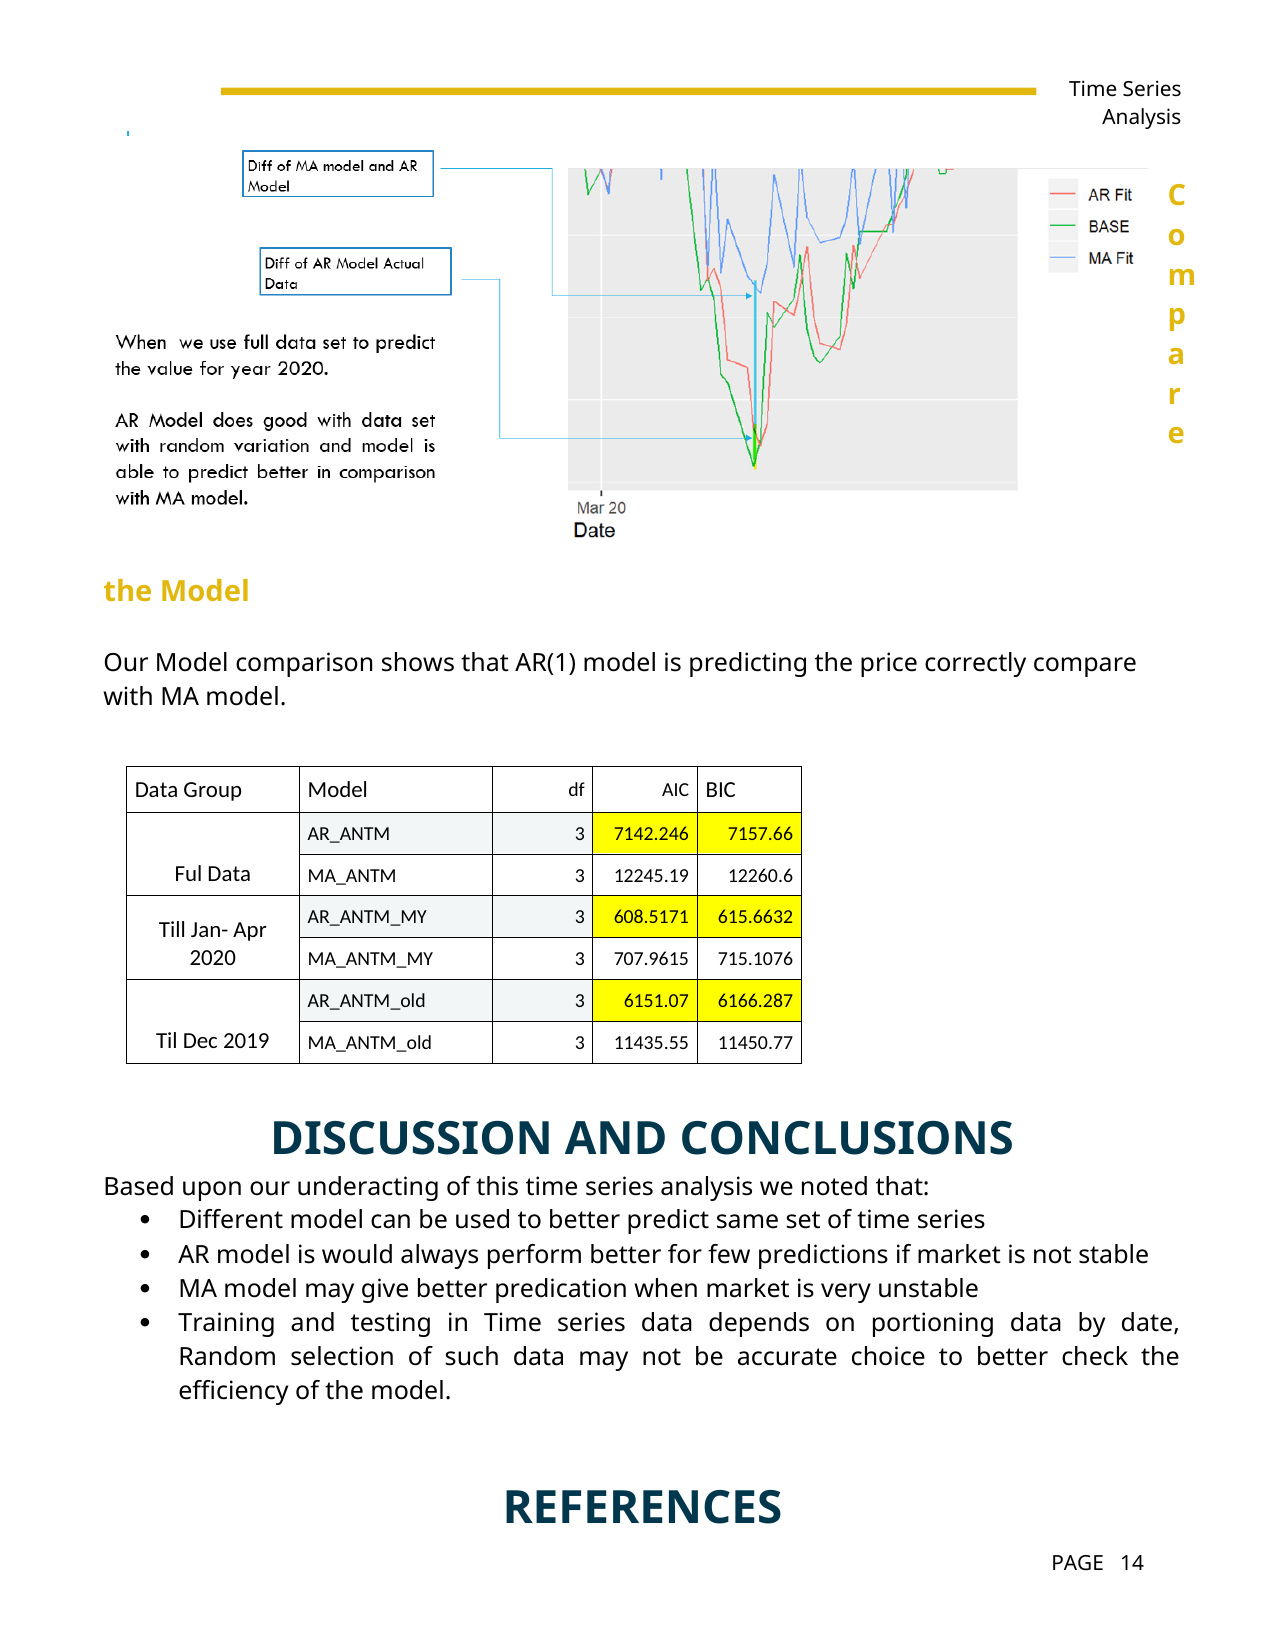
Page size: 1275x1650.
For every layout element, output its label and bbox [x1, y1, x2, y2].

picture [103, 131, 1149, 571]
table_header [103, 131, 1181, 1537]
